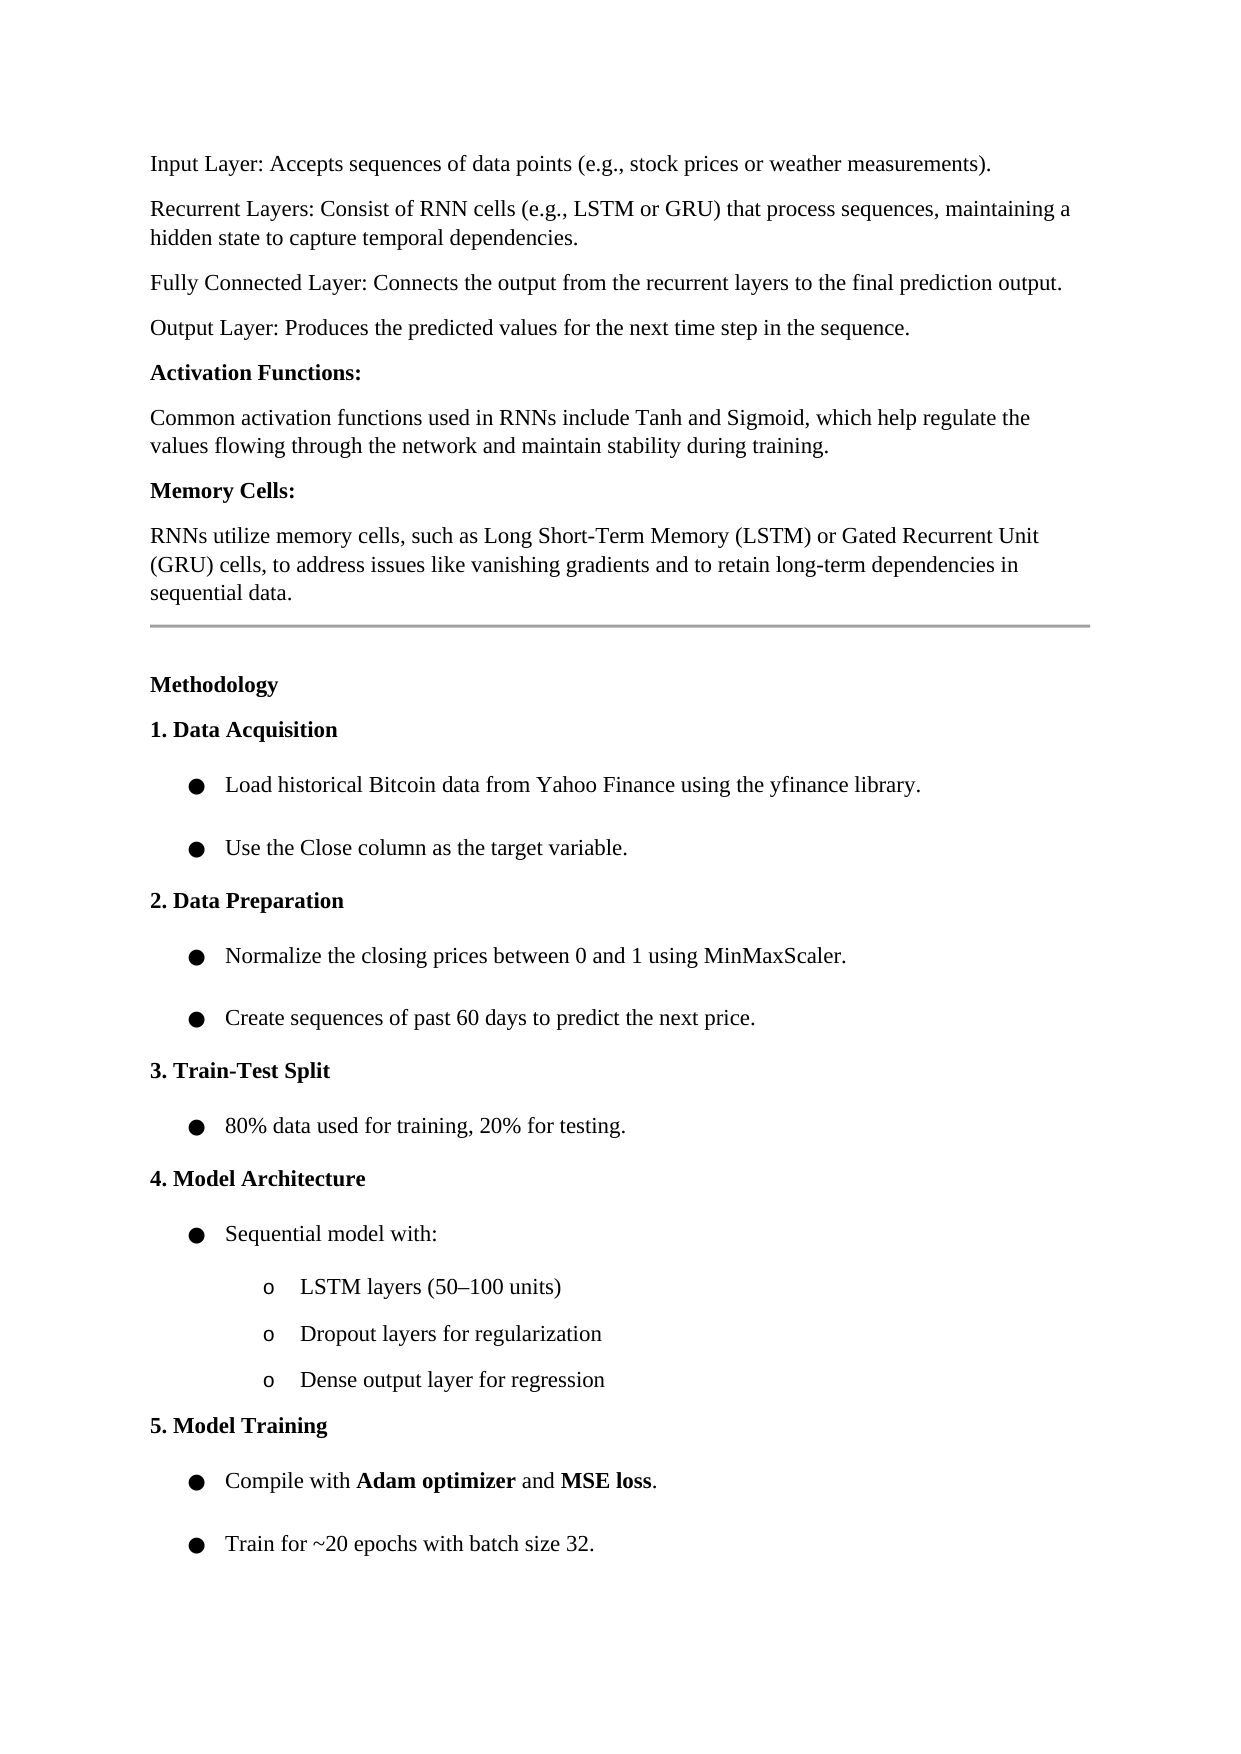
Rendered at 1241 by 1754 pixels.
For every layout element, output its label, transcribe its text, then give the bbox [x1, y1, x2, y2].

list Normalize the closing prices between 0 and 1 using MinMaxScaler. [187, 932, 1090, 975]
list Dense output layer for regression [262, 1366, 1090, 1394]
text Recurrent Layers: Consist of RNN cells (e.g., LSTM or GRU) that process sequences, maintaining a hidden state to capture temporal dependencies. [150, 195, 1090, 250]
list 80% data used for training, 20% for testing. [187, 1103, 1090, 1145]
text 1. Data Acquisition [150, 717, 1090, 743]
list Load historical Bitcoin data from Yahoo Finance using the yfinance library. [187, 762, 1090, 804]
text Output Layer: Produces the predicted values for the next time step in the sequence. [150, 314, 1090, 340]
list Dropout layers for regularization [262, 1320, 1090, 1347]
text Memory Cells: [150, 477, 1090, 504]
text Input Layer: Accepts sequences of data points (e.g., stock prices or weather measurements). [150, 150, 1090, 176]
list Use the Close column as the target variable. [187, 824, 1090, 867]
text Fully Connected Layer: Connects the output from the recurrent layers to the final prediction output. [150, 269, 1090, 295]
text Common activation functions used in RNNs include Tanh and Sigmoid, which help regulate the values flowing through the network and maintain stability during training. [150, 404, 1090, 459]
text 5. Model Training [150, 1413, 1090, 1439]
text 4. Model Architecture [150, 1165, 1090, 1192]
text 3. Train-Test Split [150, 1058, 1090, 1084]
list Compile with Adam optimizer and MSE loss. [187, 1458, 1090, 1500]
list LSTM layers (50–100 units) [262, 1273, 1090, 1301]
text 2. Data Preparation [150, 887, 1090, 913]
text RNNs utilize memory cells, such as Long Short-Term Memory (LSTM) or Gated Recurrent Unit (GRU) cells, to address issues like vanishing gradients and to retain long-term dependencies in sequential data. [150, 523, 1090, 606]
text Activation Functions: [150, 359, 1090, 385]
list Sequential model with: [187, 1211, 1090, 1253]
list Train for ~20 epochs with batch size 32. [187, 1520, 1090, 1563]
list Create sequences of past 60 days to predict the next price. [187, 995, 1090, 1038]
text Methodology [150, 671, 1090, 698]
